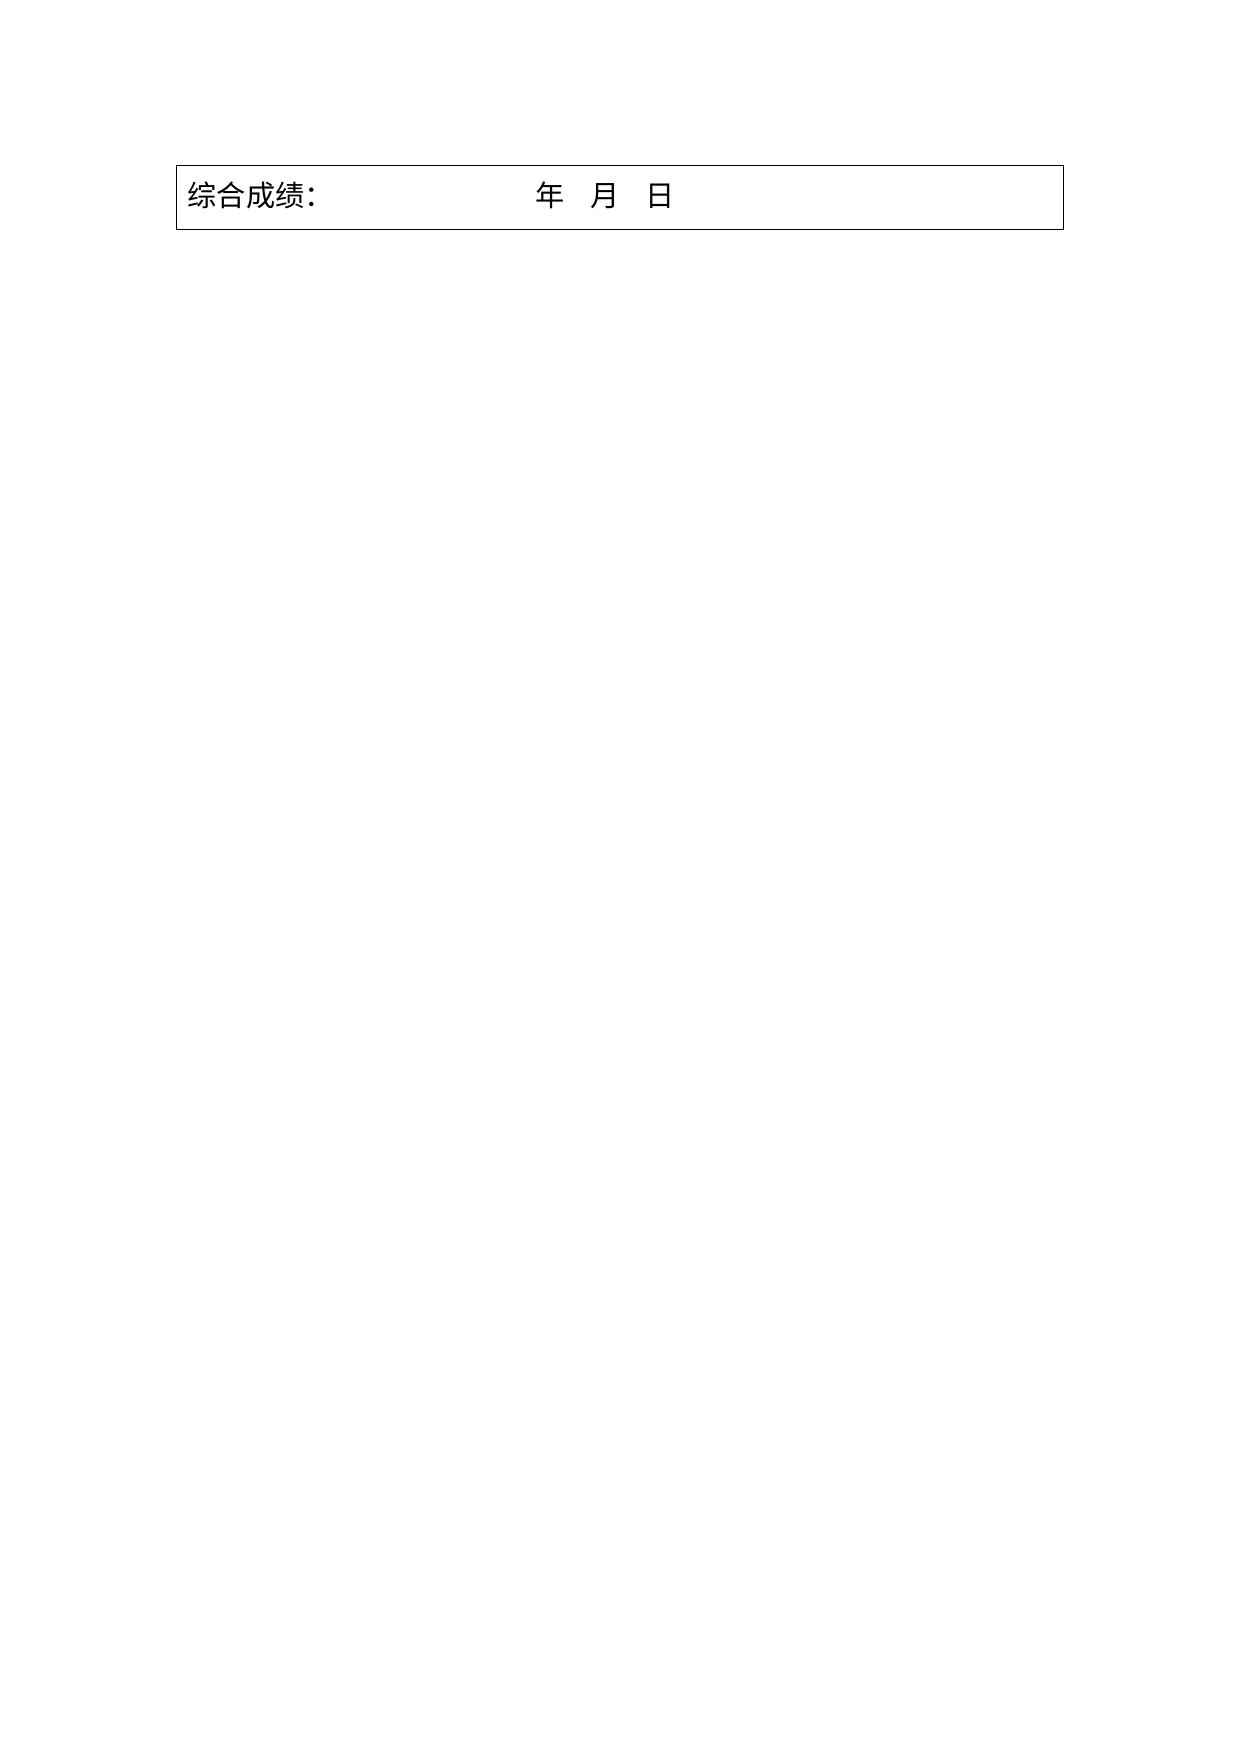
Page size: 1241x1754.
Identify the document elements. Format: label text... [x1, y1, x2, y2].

table_header 评分标准： 综合成绩： 年 月 日 [177, 166, 1063, 229]
